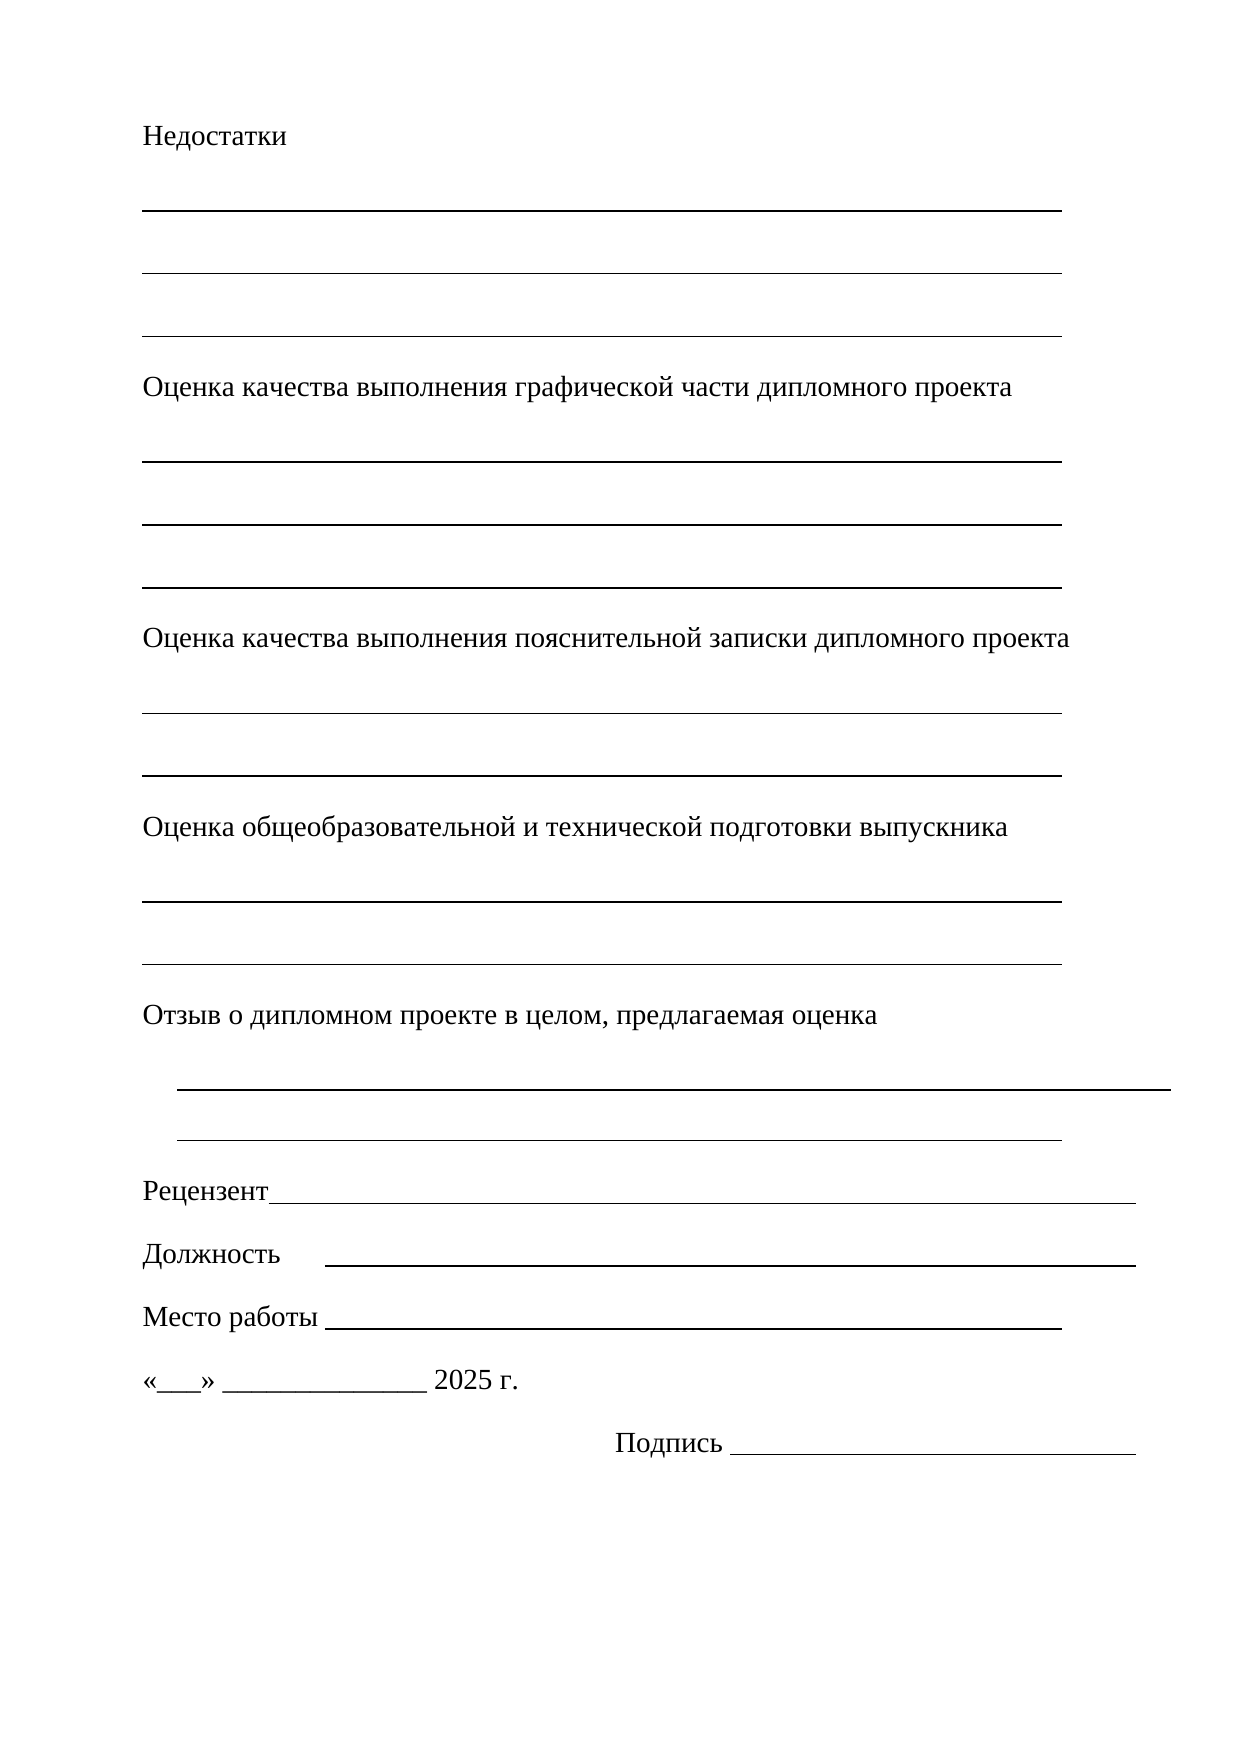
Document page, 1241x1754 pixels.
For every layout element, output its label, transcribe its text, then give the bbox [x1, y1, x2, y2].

text Рецензент [142, 1173, 1181, 1207]
text Недостатки [142, 118, 1181, 152]
text Отзыв о дипломном проекте в целом, предлагаемая оценка [142, 997, 1181, 1031]
text Должность [142, 1236, 1181, 1270]
text Место работы [142, 1299, 1181, 1333]
text Подпись [615, 1425, 1181, 1458]
text Оценка общеобразовательной и технической подготовки выпускника [142, 809, 1181, 843]
text Оценка качества выполнения графической части дипломного проекта [142, 369, 1181, 403]
text Оценка качества выполнения пояснительной записки дипломного проекта [142, 621, 1181, 654]
text «___» ______________ 2025 г. [142, 1362, 1181, 1395]
